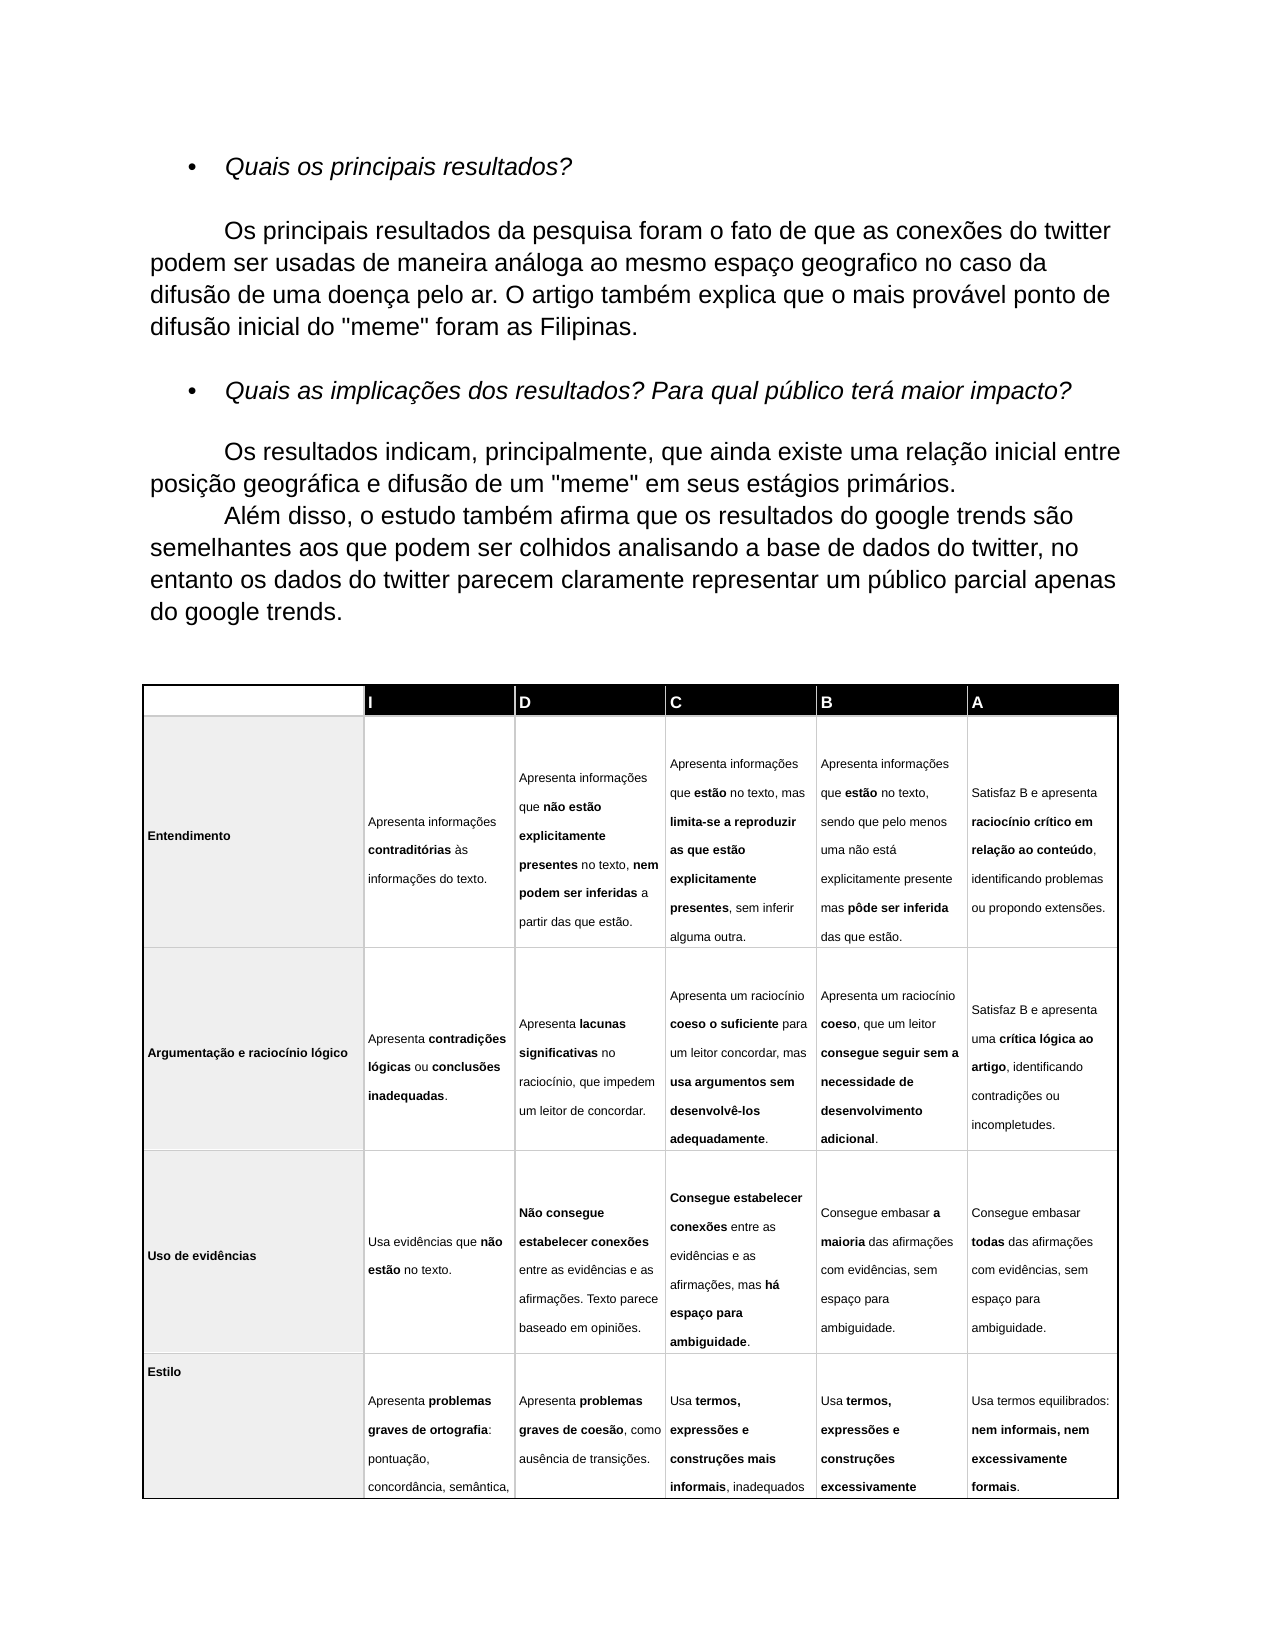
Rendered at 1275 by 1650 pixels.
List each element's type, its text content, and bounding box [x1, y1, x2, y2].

table_cell Não consegue estabelecer conexões entre as evidências e as afirmações. Texto parece baseado em opiniões. [516, 1151, 665, 1352]
table_cell Apresenta um raciocínio coeso o suficiente para um leitor concordar, mas usa argumentos sem desenvolvê-los adequadamente. [666, 948, 816, 1149]
table_cell Estilo [144, 1354, 363, 1498]
table_cell Consegue embasar todas das afirmações com evidências, sem espaço para ambiguidade. [968, 1151, 1117, 1352]
table_cell Apresenta informações que não estão explicitamente presentes no texto, nem podem ser inferidas a partir das que estão. [516, 717, 665, 947]
text Além disso, o estudo também afirma que os resultados do google trends são semelhantes aos que podem ser colhidos analisando a base de dados do twitter, no entanto os dados do twitter parecem claramente representar um público parcial apenas do google trends. [150, 498, 1125, 626]
table_cell Consegue estabelecer conexões entre as evidências e as afirmações, mas há espaço para ambiguidade. [666, 1151, 816, 1352]
table_header I [365, 686, 514, 715]
table_header C [666, 686, 816, 715]
list Quais os principais resultados? [187, 150, 1125, 182]
list Quais as implicações dos resultados? Para qual público terá maior impacto? [187, 374, 1125, 406]
table_header A [968, 686, 1117, 715]
table_header D [516, 686, 665, 715]
table_cell Satisfaz B e apresenta raciocínio crítico em relação ao conteúdo, identificando problemas ou propondo extensões. [968, 717, 1117, 947]
table_cell Entendimento [144, 717, 363, 947]
table_cell Usa termos, expressões e construções excessivamente formais ou prolixas, demonstrando pomposidade. [817, 1354, 967, 1498]
table_cell Satisfaz B e apresenta uma crítica lógica ao artigo, identificando contradições ou incompletudes. [968, 948, 1117, 1149]
table_cell Uso de evidências [144, 1151, 363, 1352]
table_cell Apresenta informações contraditórias às informações do texto. [365, 717, 514, 947]
table_cell Apresenta informações que estão no texto, mas limita-se a reproduzir as que estão explicitamente presentes, sem inferir alguma outra. [666, 717, 816, 947]
table_cell Argumentação e raciocínio lógico [144, 948, 363, 1149]
table_cell Apresenta contradições lógicas ou conclusões inadequadas. [365, 948, 514, 1149]
table_cell Usa termos equilibrados: nem informais, nem excessivamente formais. [968, 1354, 1117, 1498]
text Os principais resultados da pesquisa foram o fato de que as conexões do twitter podem ser usadas de maneira análoga ao mesmo espaço geografico no caso da difusão de uma doença pelo ar. O artigo também explica que o mais provável ponto de difusão inicial do "meme" foram as Filipinas. [150, 214, 1125, 342]
table_cell Consegue embasar a maioria das afirmações com evidências, sem espaço para ambiguidade. [817, 1151, 967, 1352]
table_cell Apresenta lacunas significativas no raciocínio, que impedem um leitor de concordar. [516, 948, 665, 1149]
table_cell Usa evidências que não estão no texto. [365, 1151, 514, 1352]
table_cell Apresenta um raciocínio coeso, que um leitor consegue seguir sem a necessidade de desenvolvimento adicional. [817, 948, 967, 1149]
table_cell Usa termos, expressões e construções mais informais, inadequados na norma culta. [666, 1354, 816, 1498]
table_cell Apresenta problemas graves de coesão, como ausência de transições. [516, 1354, 665, 1498]
table_cell Apresenta problemas graves de ortografia: pontuação, concordância, semântica, etc. [365, 1354, 514, 1498]
text Os resultados indicam, principalmente, que ainda existe uma relação inicial entre posição geográfica e difusão de um "meme" em seus estágios primários. [150, 434, 1125, 498]
table_header [144, 686, 363, 715]
table_header B [817, 686, 967, 715]
table_cell Apresenta informações que estão no texto, sendo que pelo menos uma não está explicitamente presente mas pôde ser inferida das que estão. [817, 717, 967, 947]
